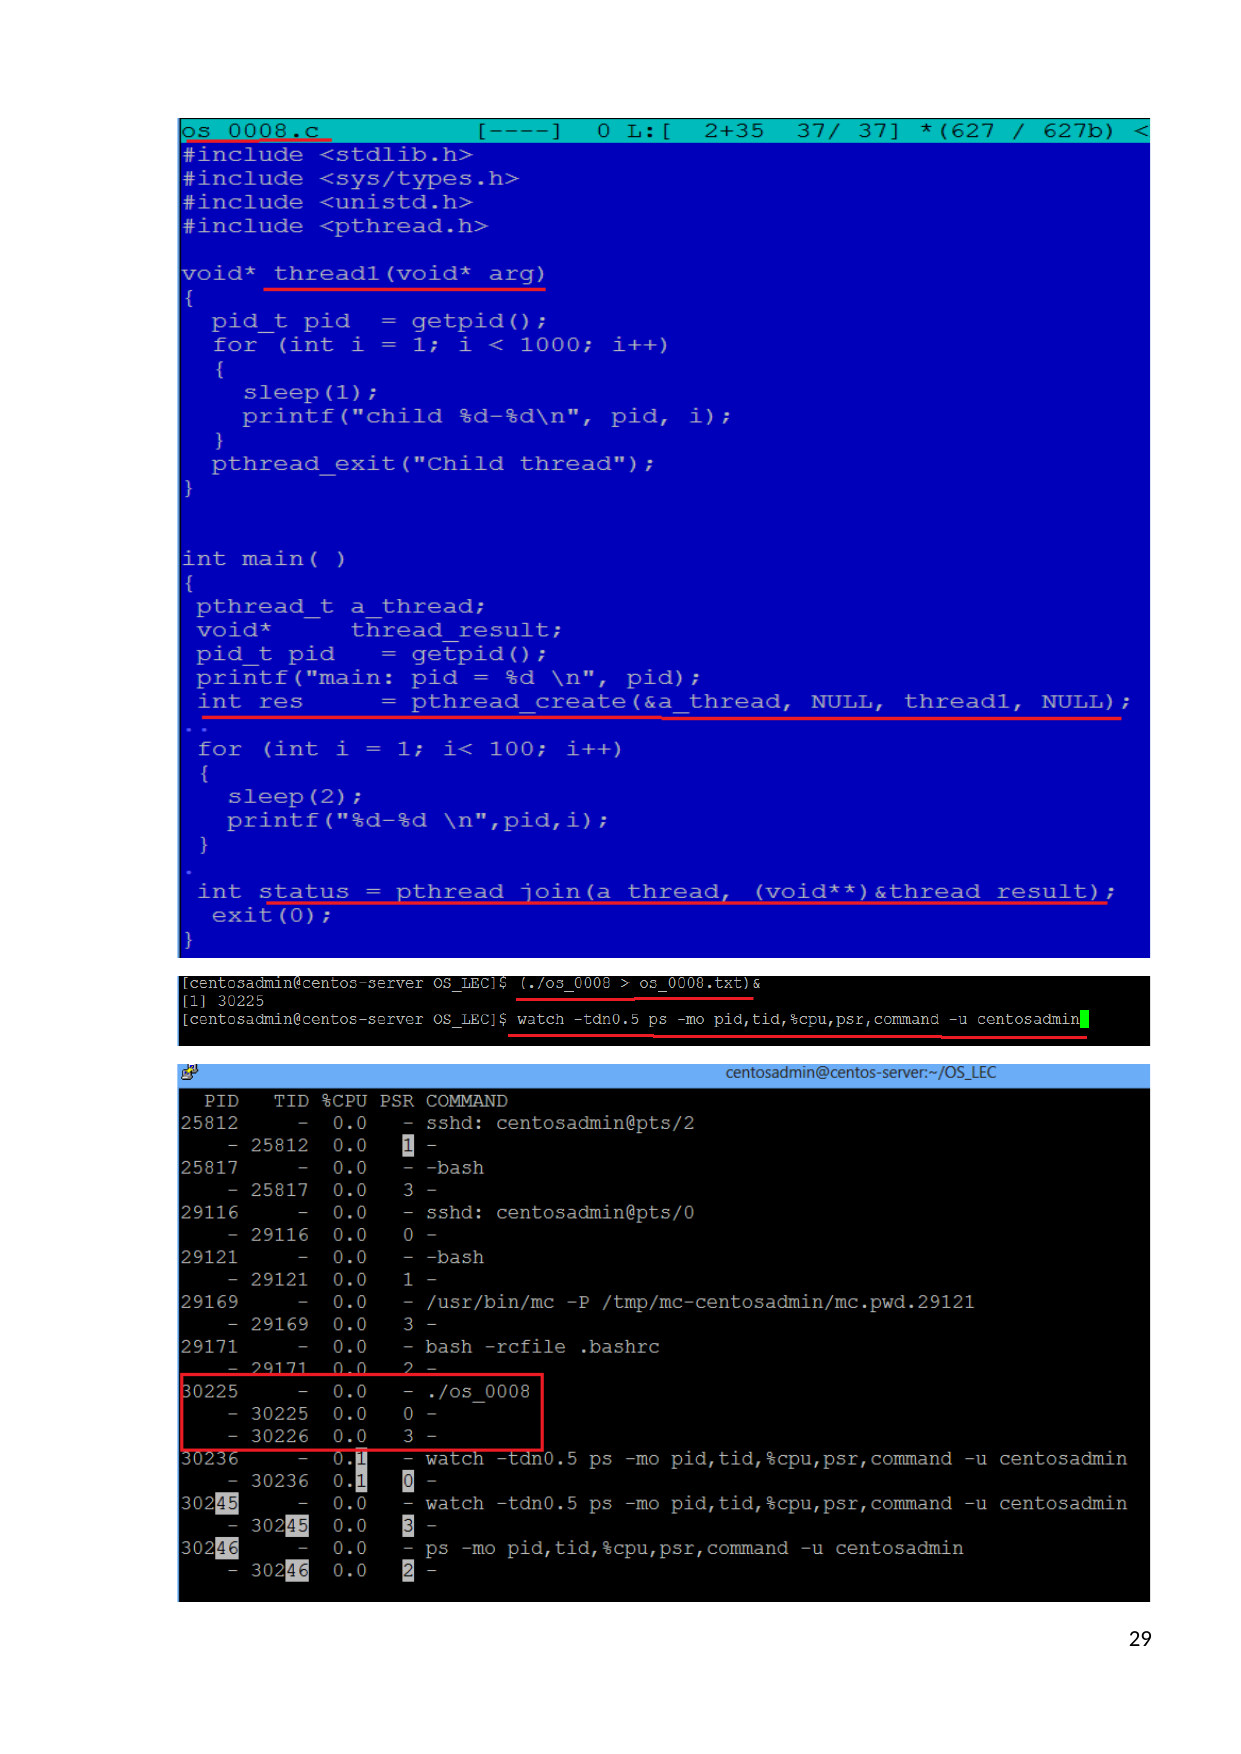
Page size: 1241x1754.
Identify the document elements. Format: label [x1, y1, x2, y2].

picture [177, 976, 1151, 1046]
picture [177, 1064, 1151, 1602]
picture [177, 118, 1151, 958]
